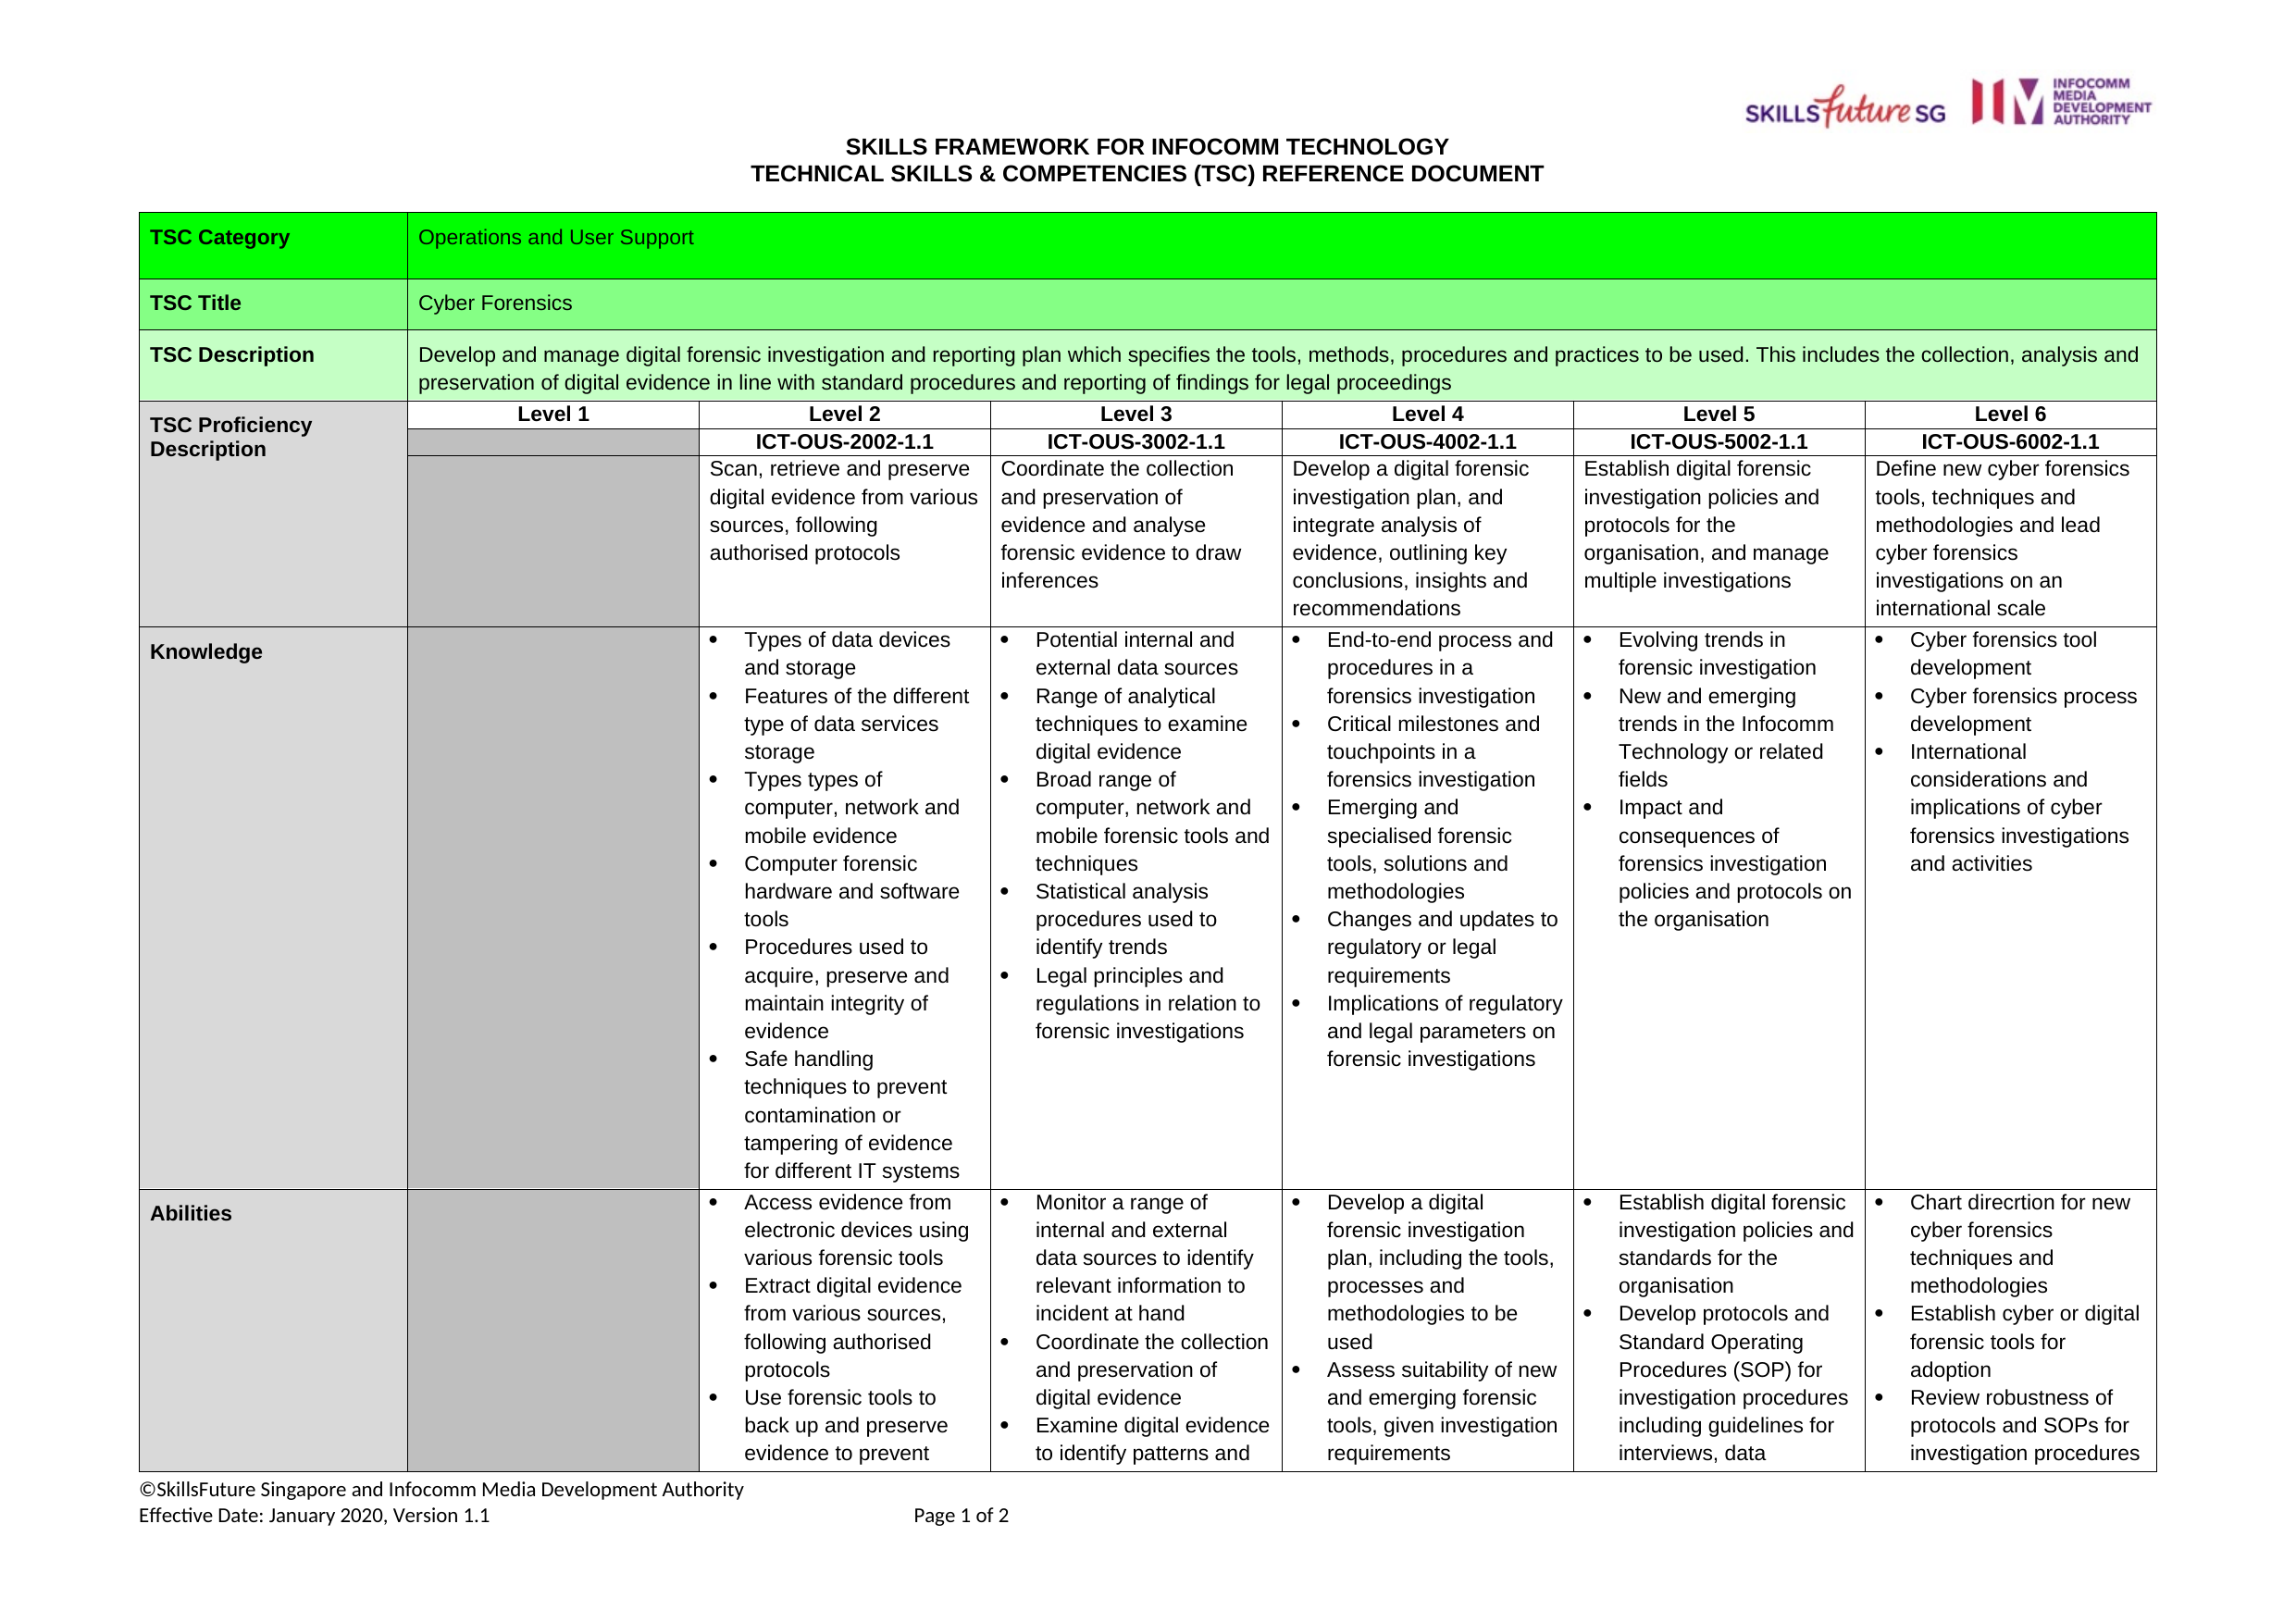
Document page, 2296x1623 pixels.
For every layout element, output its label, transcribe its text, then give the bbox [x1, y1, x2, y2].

picture [1742, 69, 2157, 133]
table_cell Level 3 [991, 402, 1282, 427]
table_cell End-to-end process and procedures in a forensics investigation Critical milestones and touchpoints in a forensics investigation Emerging and specialised forensic tools, solutions and methodologies Changes and updates to regulatory or legal requirements Implications of regulatory and legal parameters on forensic investigations [1283, 627, 1573, 1188]
table_cell TSC Description [140, 330, 407, 400]
table_cell [408, 429, 699, 455]
table_cell [408, 627, 699, 1188]
table_cell Define new cyber forensics tools, techniques and methodologies and lead cyber forensics investigations on an international scale [1866, 456, 2156, 626]
table_cell Level 6 [1866, 402, 2156, 427]
table_cell Potential internal and external data sources Range of analytical techniques to examine digital evidence Broad range of computer, network and mobile forensic tools and techniques Statistical analysis procedures used to identify trends Legal principles and regulations in relation to forensic investigations [991, 627, 1282, 1188]
table_cell Level 1 [408, 402, 699, 427]
table_cell TSC Proficiency Description [140, 402, 407, 626]
table_cell Scan, retrieve and preserve digital evidence from various sources, following authorised protocols [700, 456, 990, 626]
table_cell Level 2 [700, 402, 990, 427]
table_header TSC Category [140, 213, 407, 279]
table_cell ICT-OUS-6002-1.1 [1866, 429, 2156, 455]
table_cell Develop and manage digital forensic investigation and reporting plan which specifies the tools, methods, procedures and practices to be used. This includes the collection, analysis and preservation of digital evidence in line with standard procedures and reporting of findings for legal proceedings [408, 330, 2156, 400]
table_cell ICT-OUS-4002-1.1 [1283, 429, 1573, 455]
table_cell Level 4 [1283, 402, 1573, 427]
table_header Operations and User Support [408, 213, 2156, 279]
table_cell Develop a digital forensic investigation plan, and integrate analysis of evidence, outlining key conclusions, insights and recommendations [1283, 456, 1573, 626]
table_cell Cyber Forensics [408, 279, 2156, 329]
table_cell Knowledge [140, 627, 407, 1188]
table_cell Types of data devices and storage Features of the different type of data services storage Types types of computer, network and mobile evidence Computer forensic hardware and software tools Procedures used to acquire, preserve and maintain integrity of evidence Safe handling techniques to prevent contamination or tampering of evidence for different IT systems [700, 627, 990, 1188]
table_cell [408, 1190, 699, 1471]
table_cell Level 5 [1574, 402, 1865, 427]
table_cell Evolving trends in forensic investigation New and emerging trends in the Infocomm Technology or related fields Impact and consequences of forensics investigation policies and protocols on the organisation [1574, 627, 1865, 1188]
table_cell Establish digital forensic investigation policies and protocols for the organisation, and manage multiple investigations [1574, 456, 1865, 626]
table_cell Cyber forensics tool development Cyber forensics process development International considerations and implications of cyber forensics investigations and activities [1866, 627, 2156, 1188]
table_cell ICT-OUS-3002-1.1 [991, 429, 1282, 455]
table_cell TSC Title [140, 279, 407, 329]
table_cell [408, 456, 699, 626]
table_cell ICT-OUS-5002-1.1 [1574, 429, 1865, 455]
table_cell Coordinate the collection and preservation of evidence and analyse forensic evidence to draw inferences [991, 456, 1282, 626]
table_cell ICT-OUS-2002-1.1 [700, 429, 990, 455]
table_cell Abilities [140, 1190, 407, 1471]
